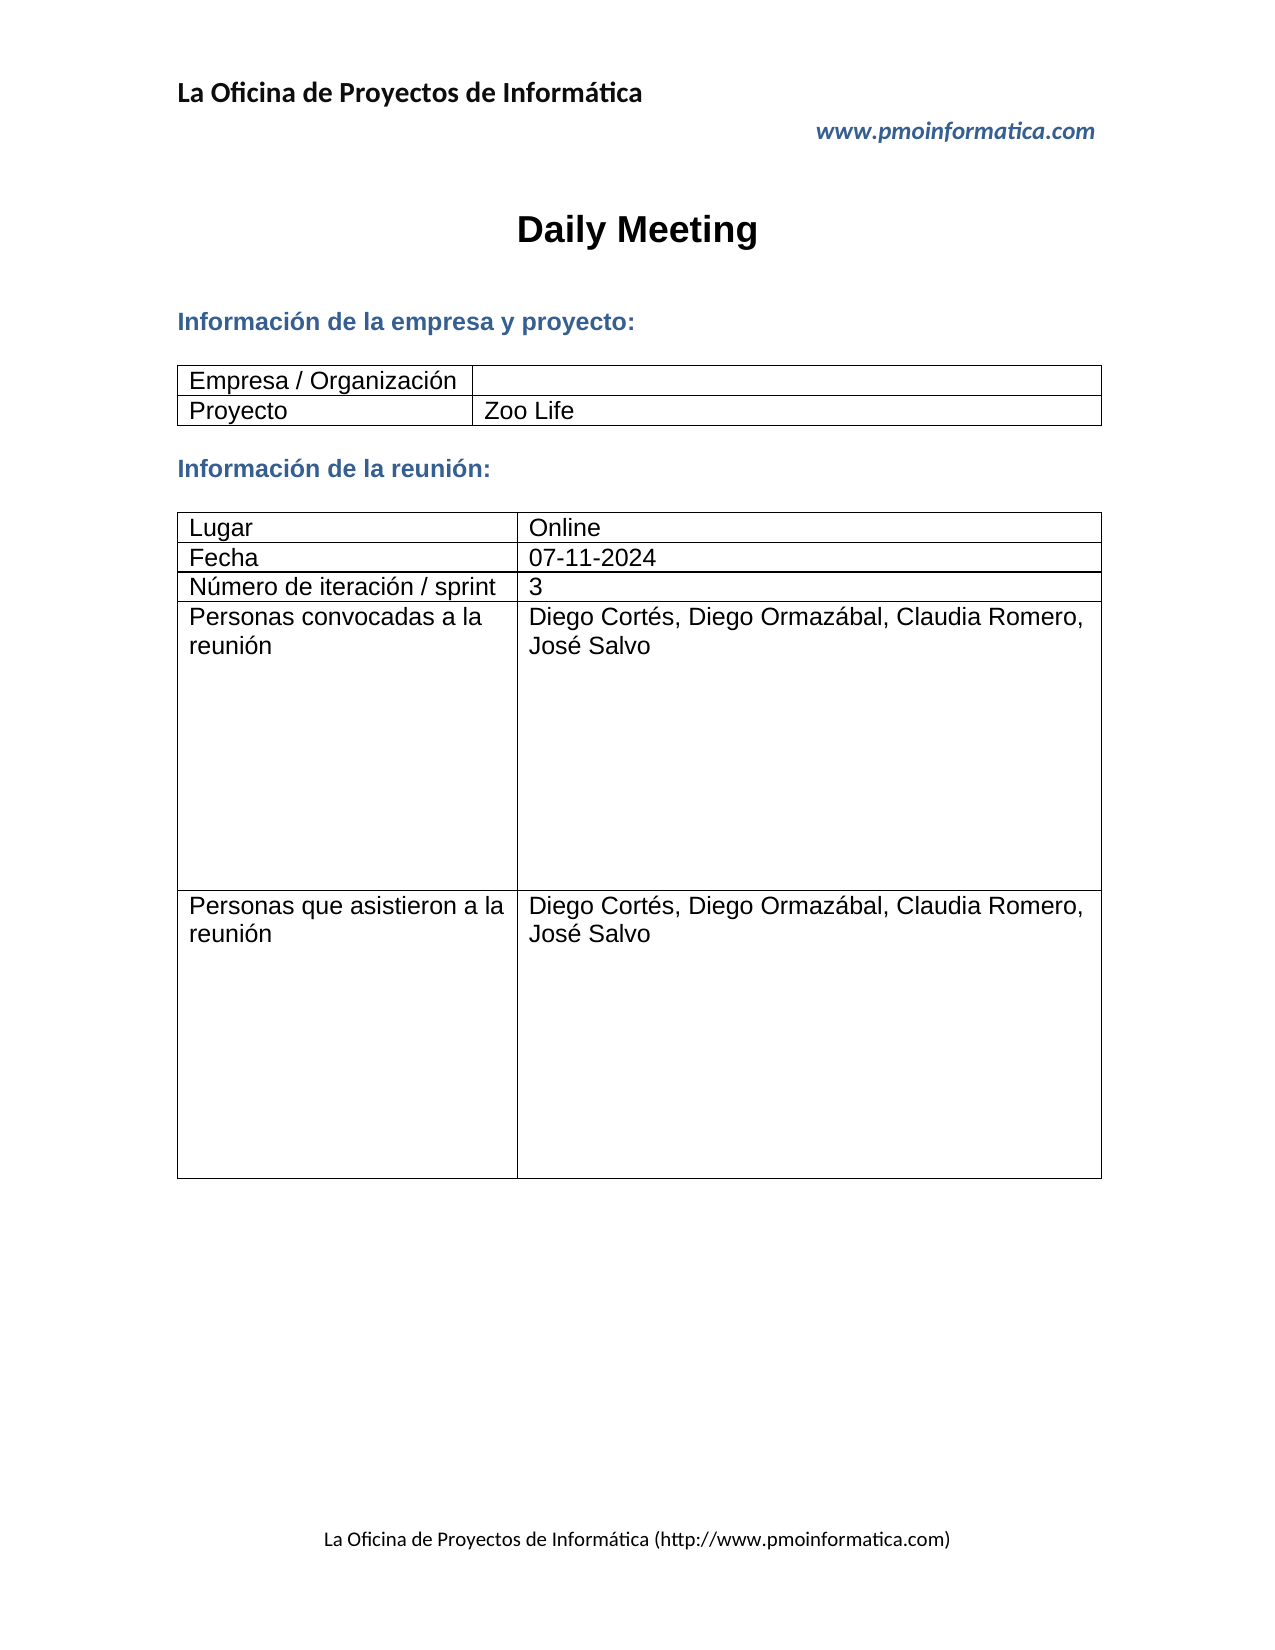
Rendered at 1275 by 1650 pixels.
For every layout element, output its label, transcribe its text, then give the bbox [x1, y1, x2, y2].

table_cell Zoo Life [473, 396, 1101, 424]
table_cell Número de iteración / sprint [178, 573, 517, 601]
text Información de la empresa y proyecto: [177, 307, 1098, 336]
table_header Online [518, 513, 1101, 542]
table_cell Diego Cortés, Diego Ormazábal, Claudia Romero, José Salvo [518, 891, 1101, 1178]
text Daily Meeting [177, 207, 1098, 250]
table_cell Personas que asistieron a la reunión [178, 891, 517, 1178]
table_cell 3 [518, 573, 1101, 601]
table_cell Diego Cortés, Diego Ormazábal, Claudia Romero, José Salvo [518, 602, 1101, 890]
table_cell 07-11-2024 [518, 543, 1101, 571]
table_cell Fecha [178, 543, 517, 571]
table_cell Personas convocadas a la reunión [178, 602, 517, 890]
table_cell Proyecto [178, 396, 472, 424]
table_header Lugar [178, 513, 517, 542]
text Información de la reunión: [177, 454, 1098, 483]
table_header Empresa / Organización [178, 366, 472, 395]
table_header [473, 366, 1101, 395]
